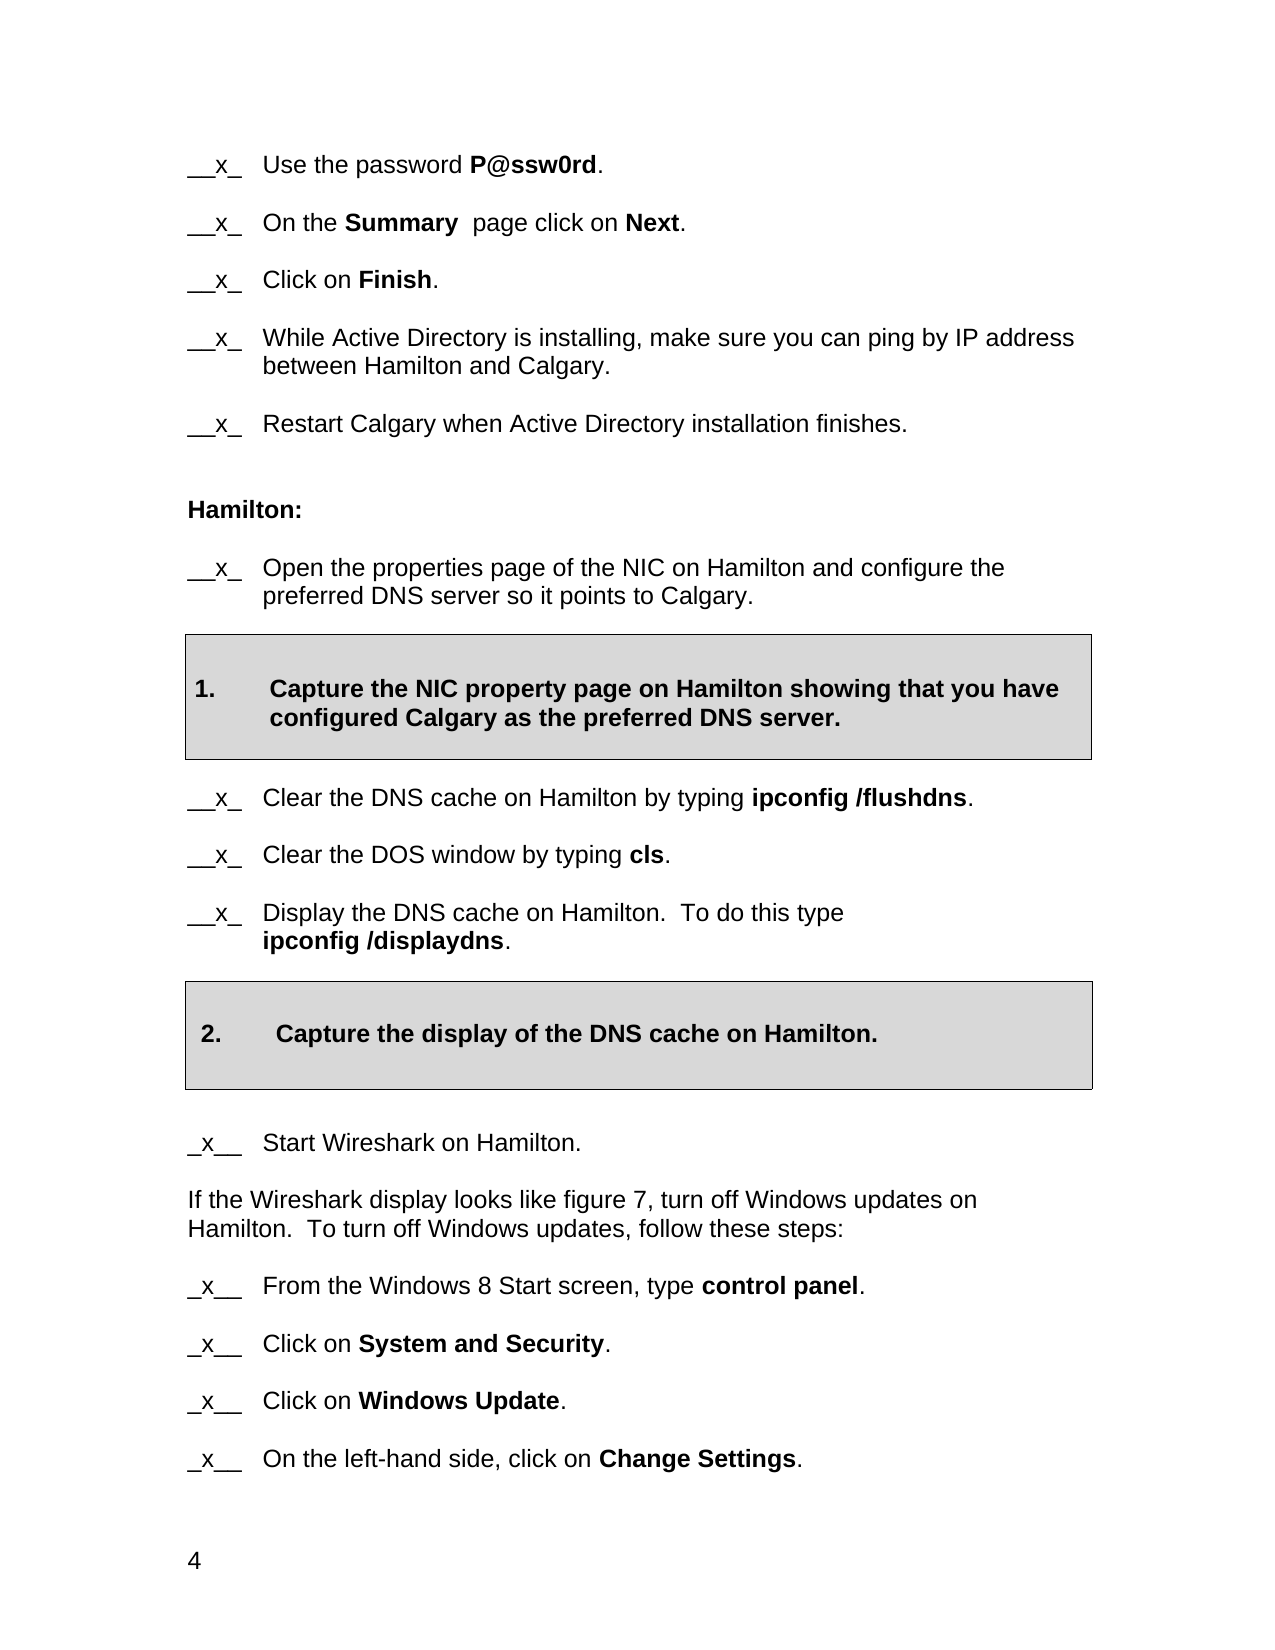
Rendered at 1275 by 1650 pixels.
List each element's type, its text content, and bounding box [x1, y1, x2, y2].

text __x_ Clear the DNS cache on Hamilton by typing ipconfig /flushdns. [187, 782, 1087, 811]
text __x_ Clear the DOS window by typing cls. [187, 840, 1087, 869]
text __x_ Open the properties page of the NIC on Hamilton and configure the preferred DNS server so it points to Calgary. [187, 552, 1087, 610]
text _x__ Start Wireshark on Hamilton. [187, 1127, 1087, 1156]
text __x_ Restart Calgary when Active Directory installation finishes. [187, 409, 1087, 437]
text __x_ On the Summary page click on Next. [187, 207, 1087, 236]
text __x_ Click on Finish. [187, 265, 1087, 294]
text __x_ Use the password P@ssw0rd. [187, 150, 1087, 179]
text _x__ On the left-hand side, click on Change Settings. [187, 1444, 1087, 1472]
text _x__ From the Windows 8 Start screen, type control panel. [187, 1271, 1087, 1300]
text _x__ Click on System and Security. [187, 1329, 1087, 1357]
text __x_ Display the DNS cache on Hamilton. To do this type [187, 897, 1087, 926]
text ipconfig /displaydns. [187, 926, 1087, 955]
text If the Wireshark display looks like figure 7, turn off Windows updates on Hamilton. To turn off Windows updates, follow these steps: [187, 1185, 1087, 1242]
text __x_ While Active Directory is installing, make sure you can ping by IP address between Hamilton and Calgary. [187, 322, 1087, 380]
text Hamilton: [187, 495, 1087, 524]
text _x__ Click on Windows Update. [187, 1386, 1087, 1415]
